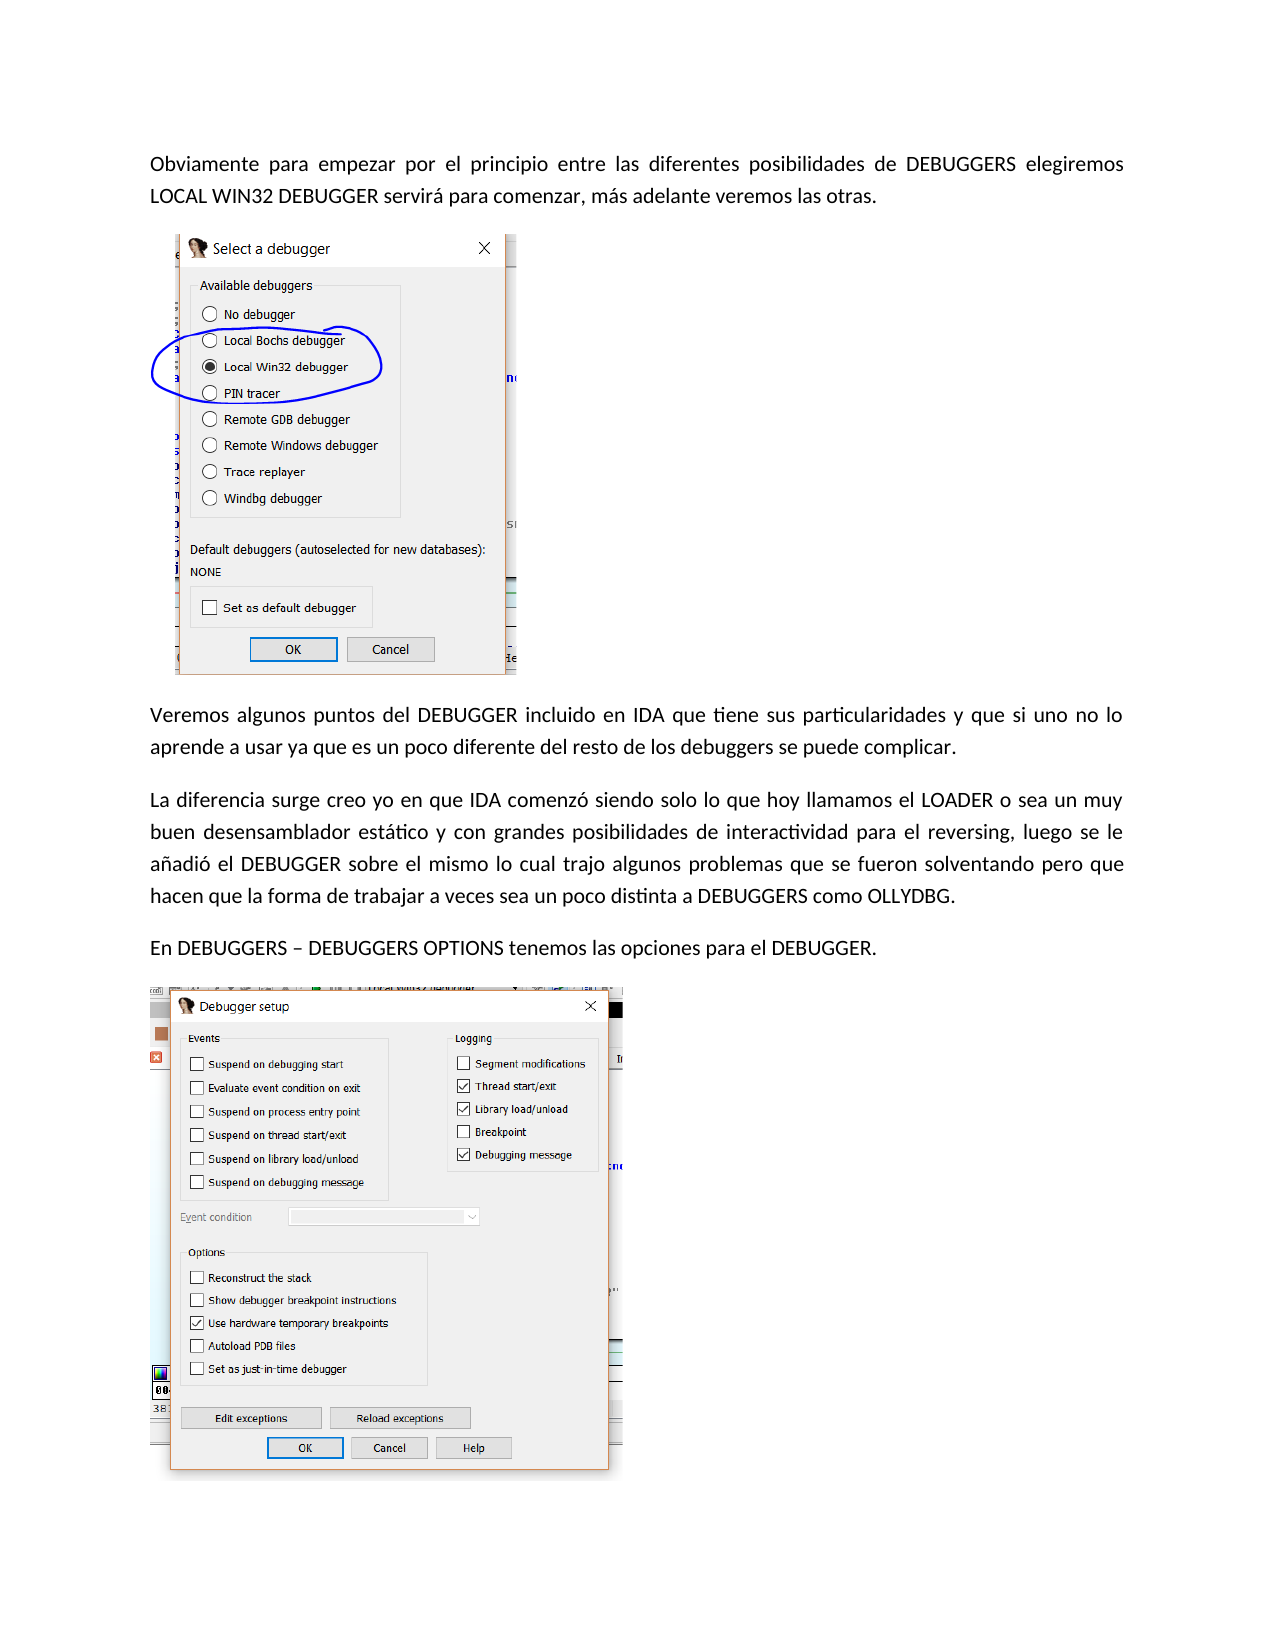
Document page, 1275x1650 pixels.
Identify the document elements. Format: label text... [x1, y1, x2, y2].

text La diferencia surge creo yo en que IDA comenzó siendo solo lo que hoy llamamos el LOADER o sea un muy buen desensamblador estático y con grandes posibilidades de interactividad para el reversing, luego se le añadió el DEBUGGER sobre el mismo lo cual trajo algunos problemas que se fueron solventando pero que hacen que la forma de trabajar a veces sea un poco distinta a DEBUGGERS como OLLYDBG. [150, 786, 1125, 908]
text En DEBUGGERS – DEBUGGERS OPTIONS tenemos las opciones para el DEBUGGER. [150, 934, 1125, 961]
text Veremos algunos puntos del DEBUGGER incluido en IDA que tiene sus particularidades y que si uno no lo aprende a usar ya que es un poco diferente del resto de los debuggers se puede complicar. [150, 701, 1125, 760]
text Obviamente para empezar por el principio entre las diferentes posibilidades de DEBUGGERS elegiremos LOCAL WIN32 DEBUGGER servirá para comenzar, más adelante veremos las otras. [150, 150, 1125, 209]
picture [150, 987, 623, 1481]
picture [150, 234, 517, 675]
